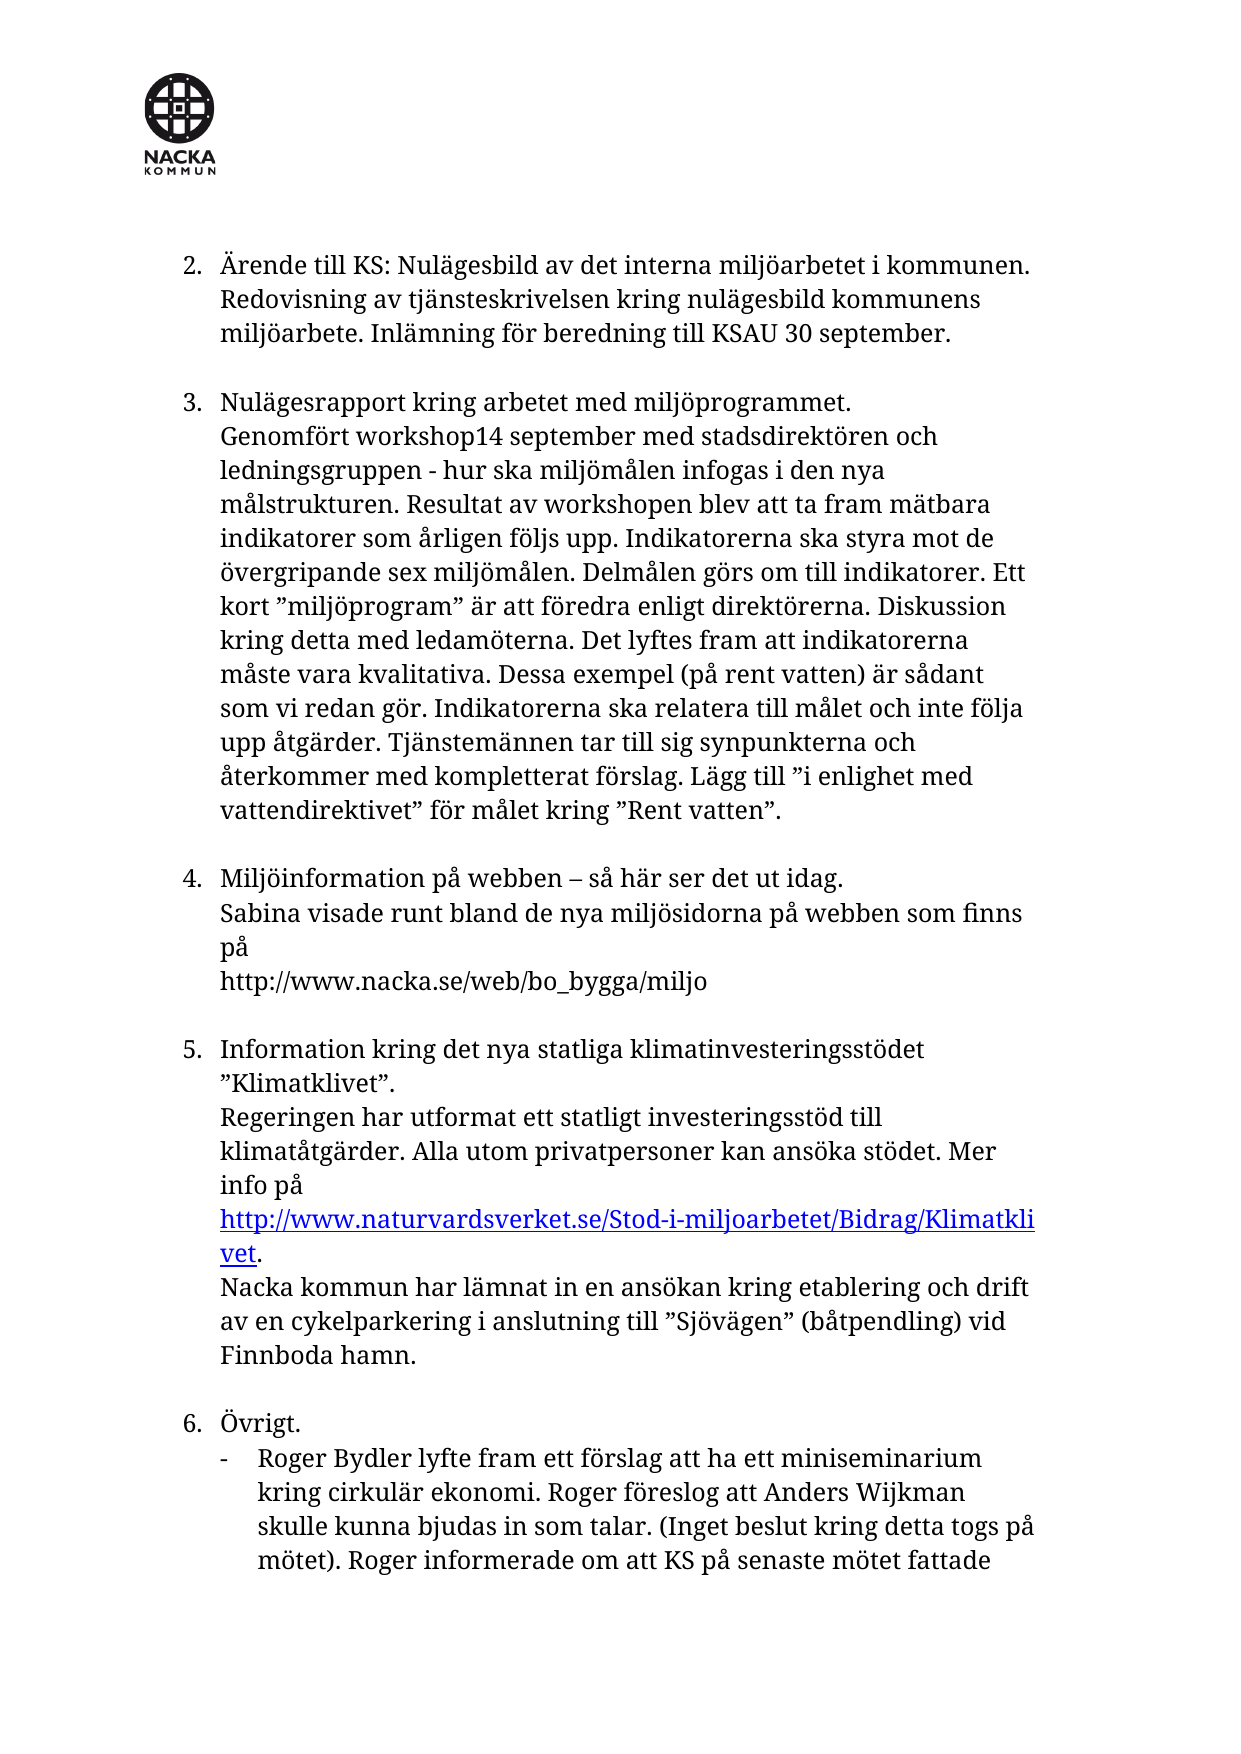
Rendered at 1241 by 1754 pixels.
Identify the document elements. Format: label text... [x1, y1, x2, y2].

list Miljöinformation på webben – så här ser det ut idag. [182, 861, 1036, 895]
list Redovisning av tjänsteskrivelsen kring nulägesbild kommunens miljöarbete. Inlämning för beredning till KSAU 30 september. [220, 282, 1036, 350]
picture [144, 73, 216, 175]
list Nacka kommun har lämnat in en ansökan kring etablering och drift av en cykelparkering i anslutning till ”Sjövägen” (båtpendling) vid Finnboda hamn. [220, 1270, 1036, 1372]
list Nulägesrapport kring arbetet med miljöprogrammet. [182, 384, 1036, 418]
list Information kring det nya statliga klimatinvesteringsstödet ”Klimatklivet”. [182, 1031, 1036, 1099]
list Regeringen har utformat ett statligt investeringsstöd till klimatåtgärder. Alla utom privatpersoner kan ansöka stödet. Mer info på http://www.naturvardsverket.se/Stod-i-miljoarbetet/Bidrag/Klimatklivet. [220, 1099, 1036, 1270]
list Sabina visade runt bland de nya miljösidorna på webben som finns på [220, 895, 1036, 963]
list http://www.nacka.se/web/bo_bygga/miljo [220, 963, 1036, 997]
list Övrigt. [182, 1406, 1036, 1440]
list Genomfört workshop14 september med stadsdirektören och ledningsgruppen - hur ska miljömålen infogas i den nya målstrukturen. Resultat av workshopen blev att ta fram mätbara indikatorer som årligen följs upp. Indikatorerna ska styra mot de övergripande sex miljömålen. Delmålen görs om till indikatorer. Ett kort ”miljöprogram” är att föredra enligt direktörerna. Diskussion kring detta med ledamöterna. Det lyftes fram att indikatorerna måste vara kvalitativa. Dessa exempel (på rent vatten) är sådant som vi redan gör. Indikatorerna ska relatera till målet och inte följa upp åtgärder. Tjänstemännen tar till sig synpunkterna och återkommer med kompletterat förslag. Lägg till ”i enlighet med vattendirektivet” för målet kring ”Rent vatten”. [220, 418, 1036, 827]
list Ärende till KS: Nulägesbild av det interna miljöarbetet i kommunen. [182, 248, 1036, 282]
